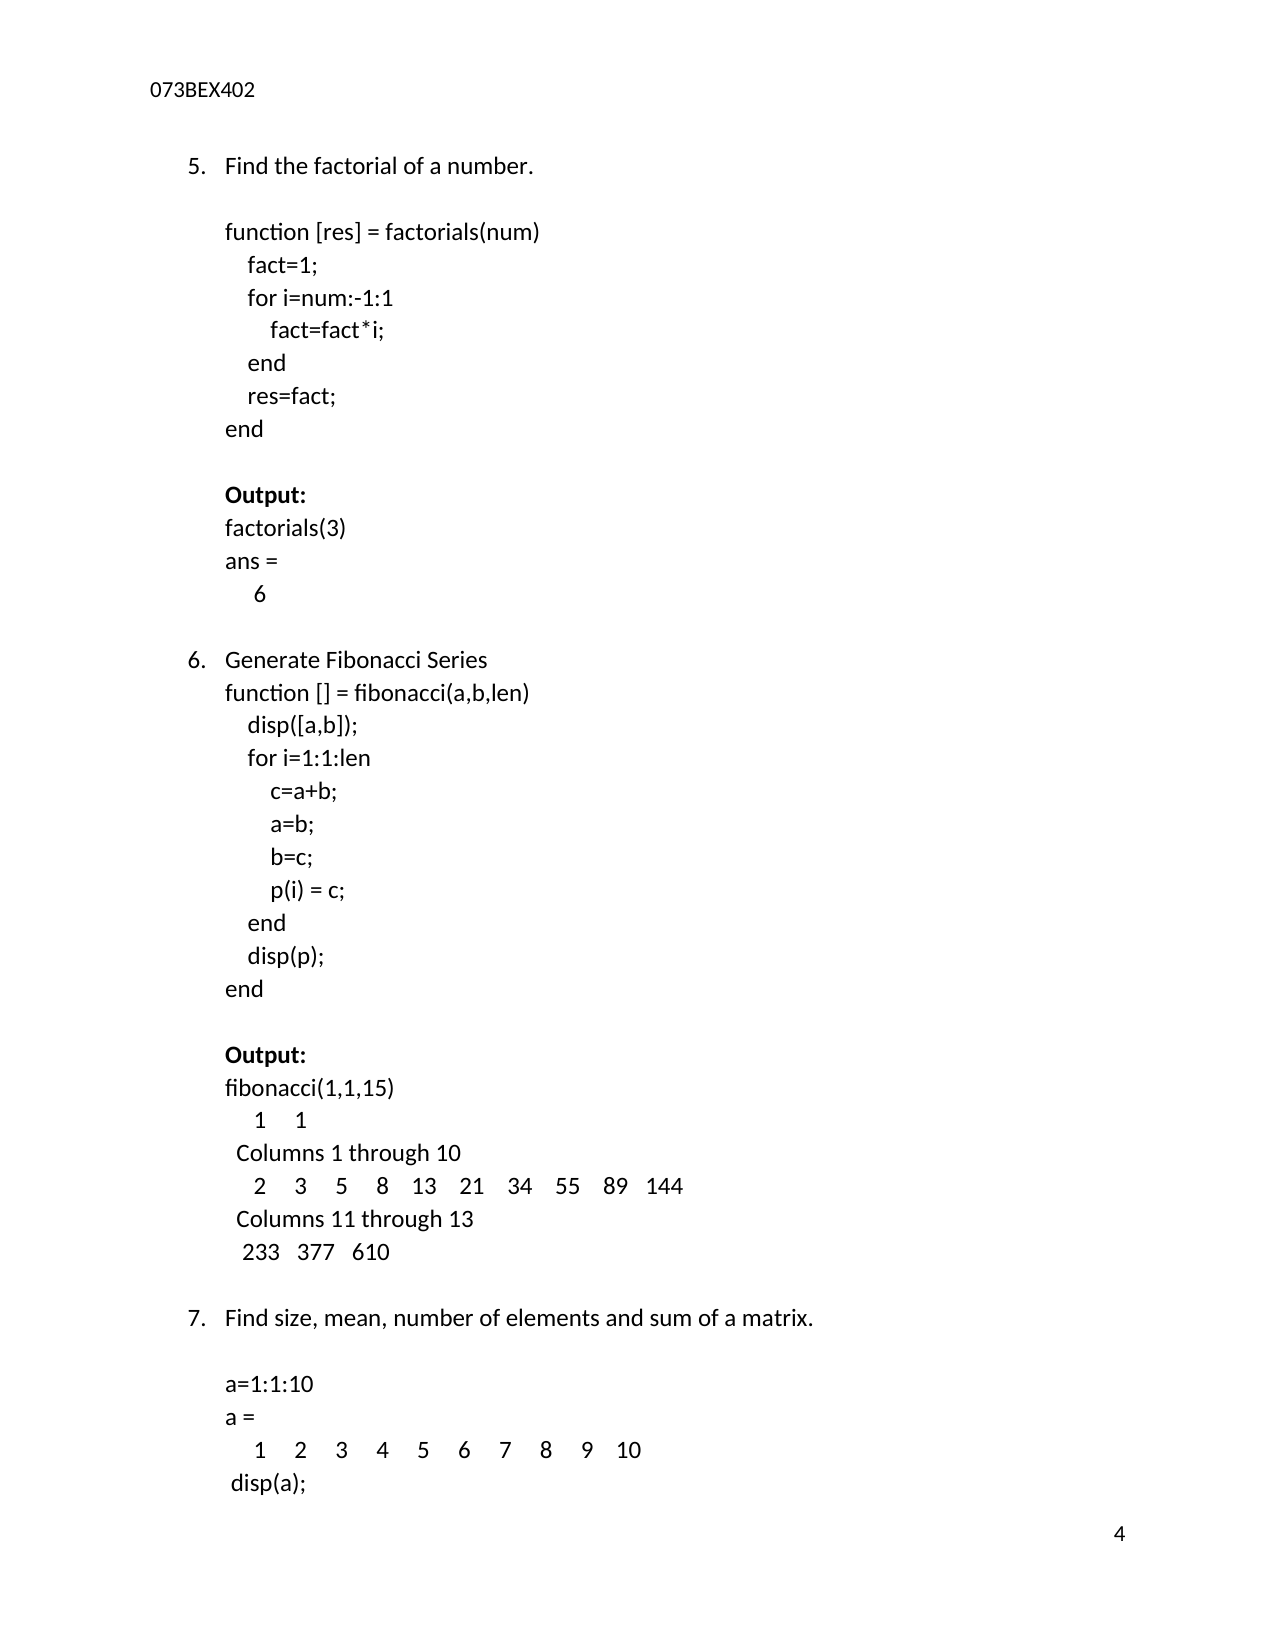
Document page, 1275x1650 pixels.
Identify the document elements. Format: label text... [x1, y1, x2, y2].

list 1 1 [225, 1104, 1125, 1135]
list Find size, mean, number of elements and sum of a matrix. [187, 1302, 1125, 1333]
list ans = [225, 545, 1125, 576]
list end [225, 413, 1125, 444]
list end [225, 907, 1125, 938]
list 6 [225, 578, 1125, 608]
list a=1:1:10 [225, 1368, 1125, 1398]
list disp([a,b]); [225, 709, 1125, 740]
list factorials(3) [225, 512, 1125, 543]
list disp(p); [225, 940, 1125, 971]
list fact=fact*i; [225, 314, 1125, 345]
list a = [225, 1401, 1125, 1431]
list 2 3 5 8 13 21 34 55 89 144 [225, 1170, 1125, 1201]
list Find the factorial of a number. [187, 150, 1125, 181]
list function [res] = factorials(num) [225, 216, 1125, 246]
list for i=num:-1:1 [225, 282, 1125, 312]
list p(i) = c; [225, 874, 1125, 905]
list end [225, 973, 1125, 1003]
list res=fact; [225, 380, 1125, 411]
list end [225, 347, 1125, 378]
list a=b; [225, 808, 1125, 839]
list function [] = fibonacci(a,b,len) [225, 677, 1125, 707]
list fibonacci(1,1,15) [225, 1072, 1125, 1102]
list Generate Fibonacci Series [187, 644, 1125, 674]
list Columns 11 through 13 [225, 1203, 1125, 1234]
list Output: [225, 479, 1125, 510]
list 233 377 610 [225, 1236, 1125, 1267]
list fact=1; [225, 249, 1125, 279]
list b=c; [225, 841, 1125, 872]
list Output: [225, 1039, 1125, 1069]
list Columns 1 through 10 [225, 1137, 1125, 1168]
list for i=1:1:len [225, 742, 1125, 773]
list c=a+b; [225, 775, 1125, 806]
list disp(a); [225, 1467, 1125, 1497]
list 1 2 3 4 5 6 7 8 9 10 [225, 1434, 1125, 1464]
